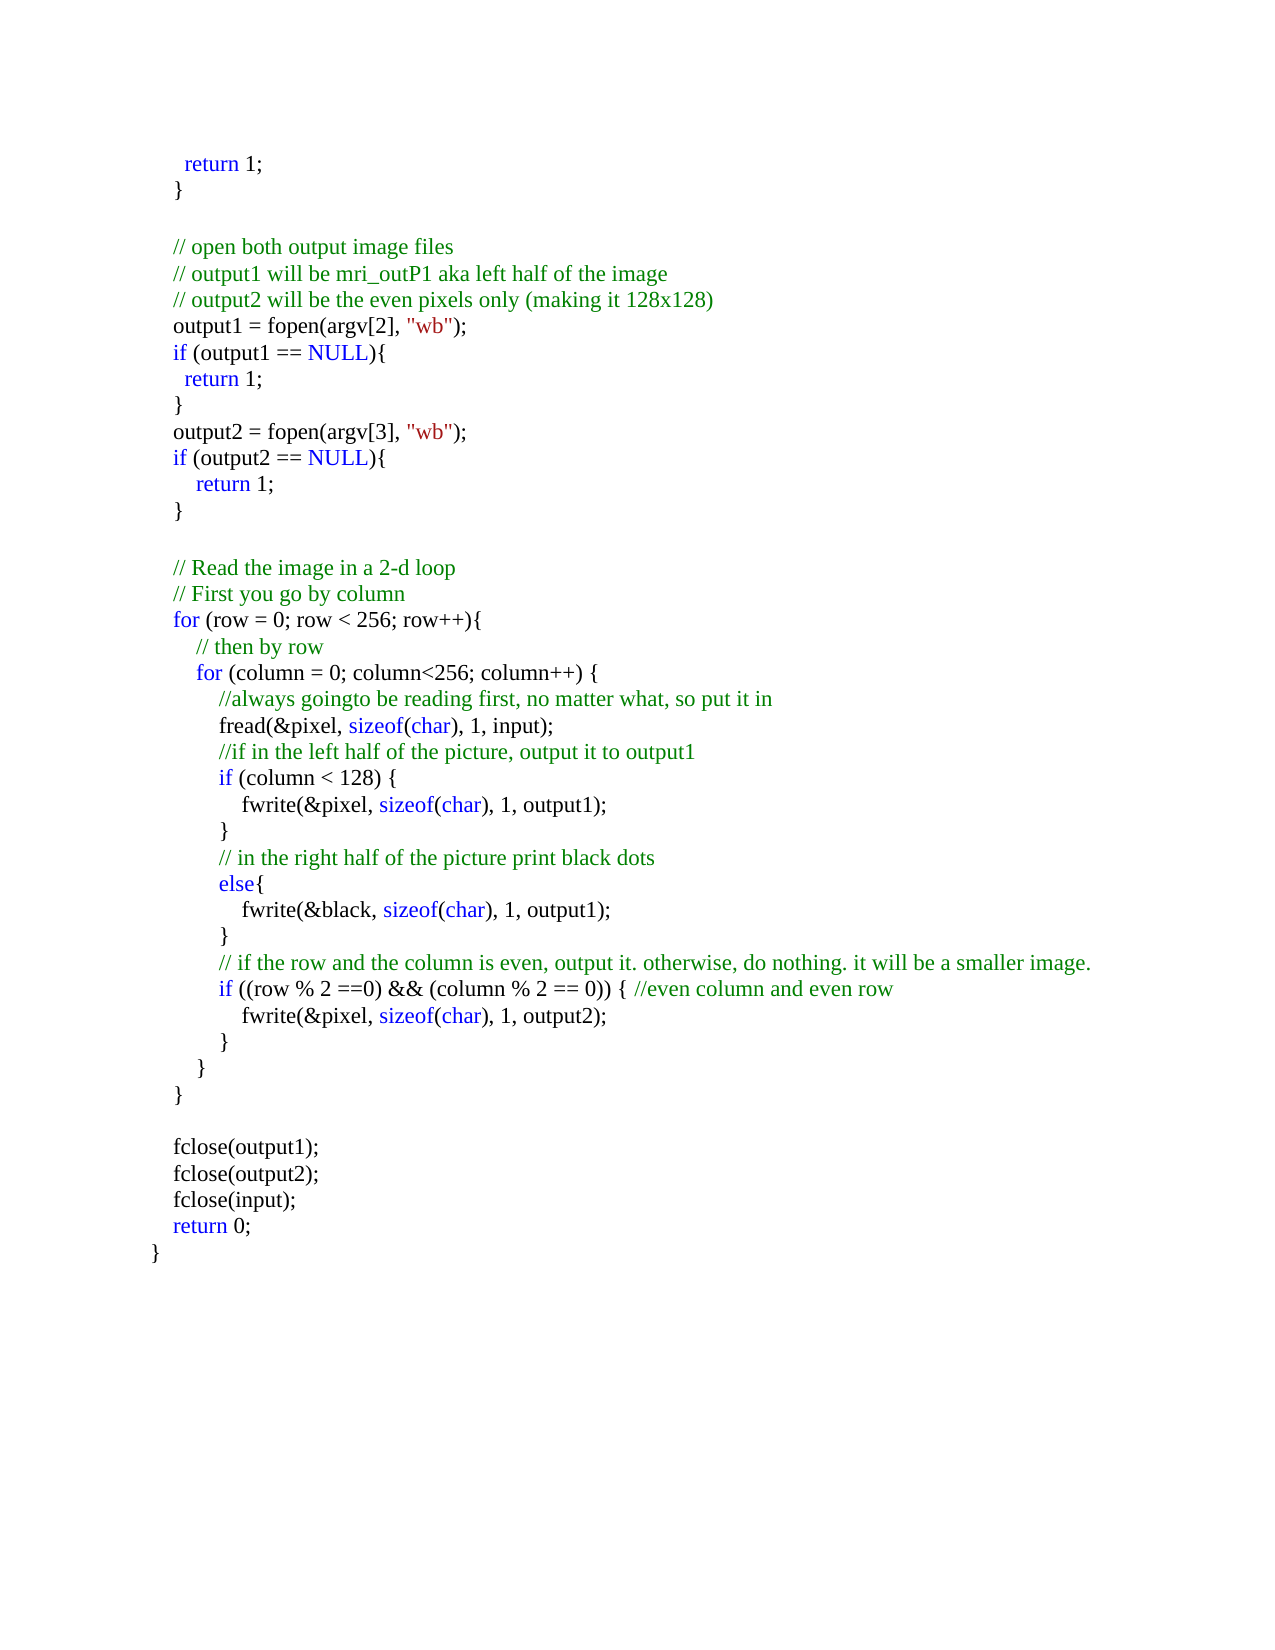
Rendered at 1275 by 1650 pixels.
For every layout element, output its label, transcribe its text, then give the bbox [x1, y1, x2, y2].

text } [150, 1054, 1125, 1081]
text output2 = fopen(argv[3], "wb"); [150, 418, 1125, 444]
text fread(&pixel, sizeof(char), 1, input); [150, 712, 1125, 738]
text //always goingto be reading first, no matter what, so put it in [150, 685, 1125, 712]
text if ((row % 2 ==0) && (column % 2 == 0)) { //even column and even row [150, 975, 1125, 1002]
text return 1; [150, 150, 1125, 176]
text // Read the image in a 2-d loop [150, 554, 1125, 580]
text } [150, 1239, 1125, 1265]
text } [150, 1028, 1125, 1054]
text if (output2 == NULL){ [150, 444, 1125, 470]
text fclose(output2); [150, 1160, 1125, 1186]
text // open both output image files [150, 233, 1125, 259]
text } [150, 391, 1125, 418]
text } [150, 497, 1125, 523]
text return 0; [150, 1212, 1125, 1239]
text fclose(output1); [150, 1133, 1125, 1160]
text fwrite(&black, sizeof(char), 1, output1); [150, 896, 1125, 923]
text fclose(input); [150, 1186, 1125, 1212]
text fwrite(&pixel, sizeof(char), 1, output2); [150, 1002, 1125, 1028]
text //if in the left half of the picture, output it to output1 [150, 738, 1125, 764]
text // output2 will be the even pixels only (making it 128x128) [150, 286, 1125, 312]
text output1 = fopen(argv[2], "wb"); [150, 312, 1125, 339]
text // if the row and the column is even, output it. otherwise, do nothing. it will be a smaller image. [150, 949, 1125, 975]
text if (column < 128) { [150, 764, 1125, 791]
text return 1; [150, 365, 1125, 391]
text for (row = 0; row < 256; row++){ [150, 606, 1125, 633]
text if (output1 == NULL){ [150, 339, 1125, 365]
text // then by row [150, 633, 1125, 659]
text } [150, 1081, 1125, 1107]
text } [150, 176, 1125, 203]
text } [150, 923, 1125, 949]
text // output1 will be mri_outP1 aka left half of the image [150, 259, 1125, 286]
text fwrite(&pixel, sizeof(char), 1, output1); [150, 791, 1125, 817]
text return 1; [150, 470, 1125, 497]
text else{ [150, 870, 1125, 896]
text // in the right half of the picture print black dots [150, 843, 1125, 870]
text // First you go by column [150, 580, 1125, 606]
text for (column = 0; column<256; column++) { [150, 659, 1125, 685]
text } [150, 817, 1125, 843]
